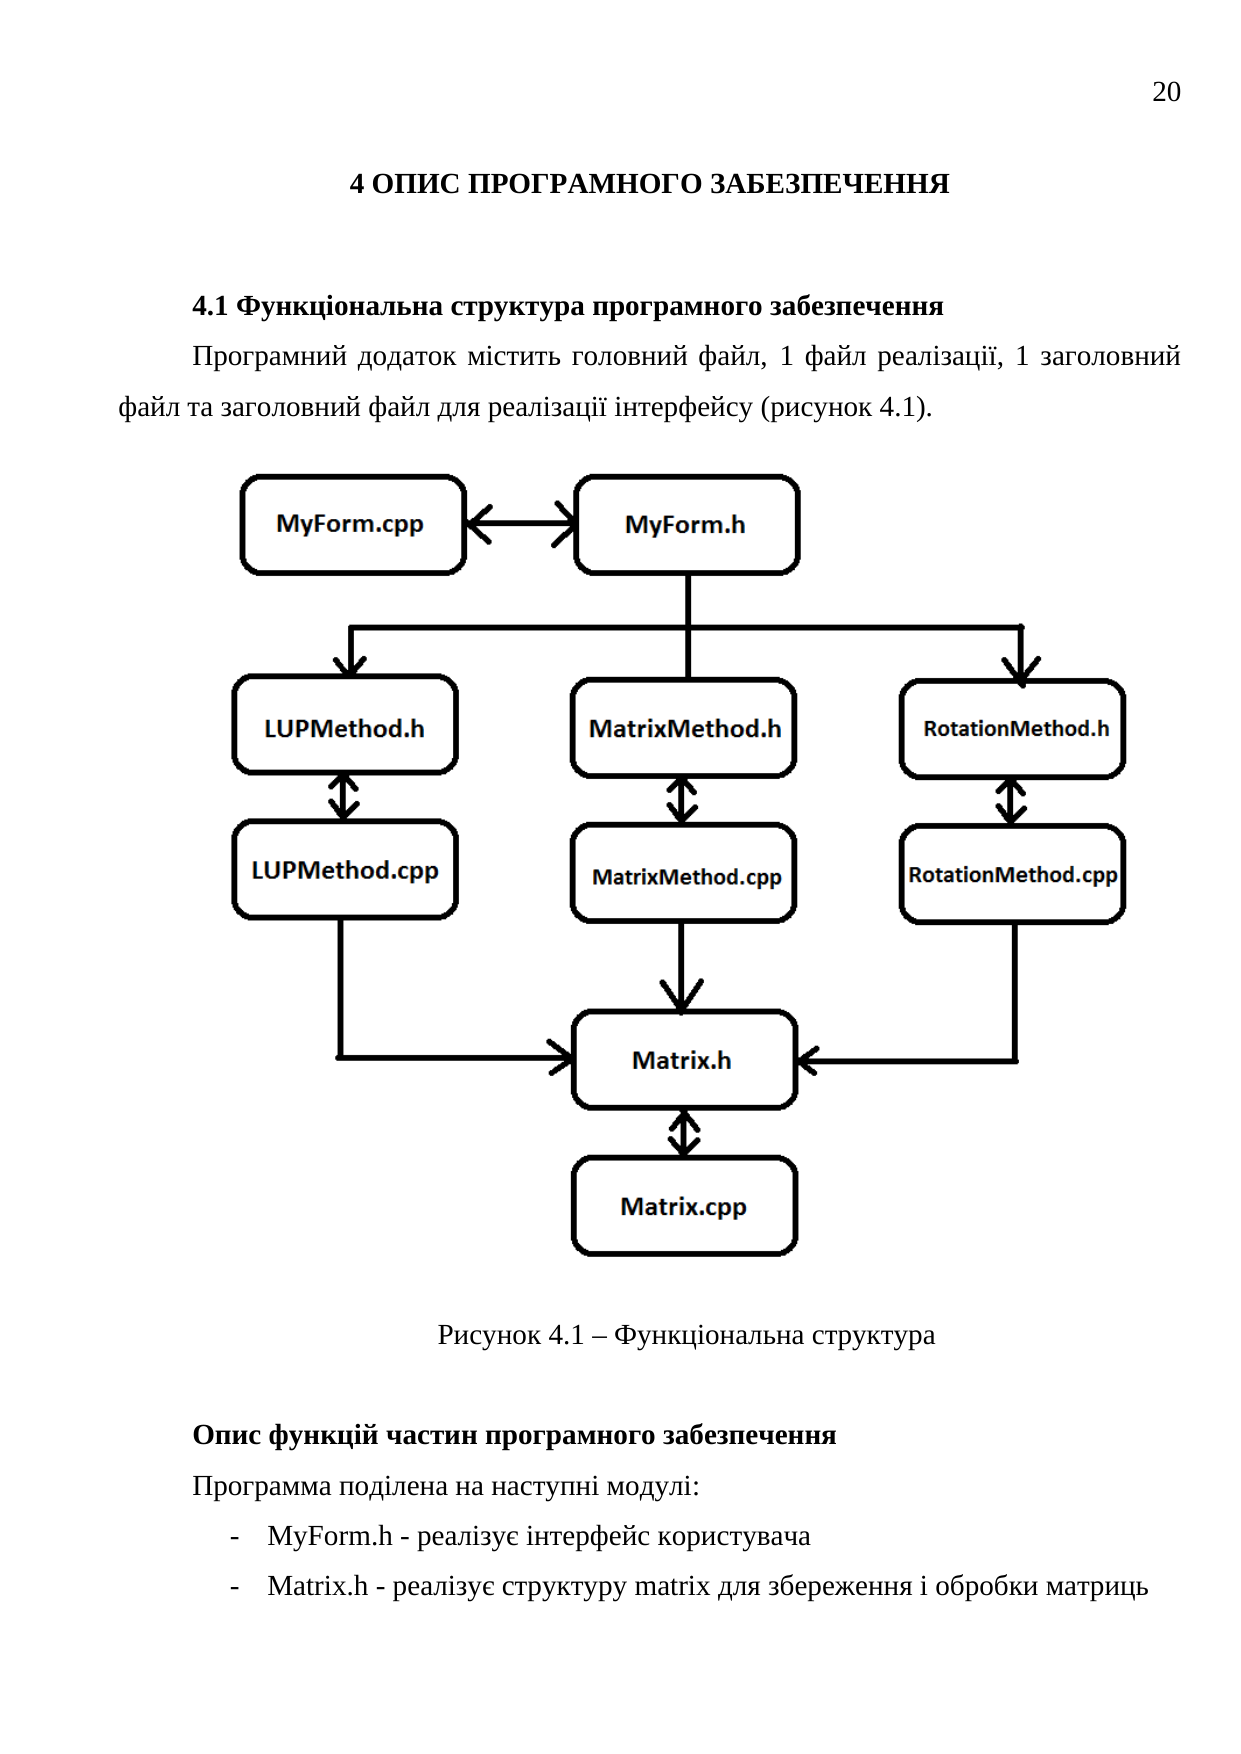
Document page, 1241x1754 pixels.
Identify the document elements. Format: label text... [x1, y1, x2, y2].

text Опис функцій частин програмного забезпечення [118, 1417, 1181, 1451]
list Matrix.h - реалізує структуру matrix для збереження і обробки матриць [229, 1568, 1181, 1602]
list MyForm.h - реалізує інтерфейс користувача [229, 1518, 1181, 1552]
text Программа поділена на наступні модулі: [118, 1468, 1181, 1501]
text Рисунок 4.1 – Функціональна структура [118, 1317, 1181, 1350]
list 4.1 Функціональна структура програмного забезпечення [118, 288, 1181, 322]
text 4 Опис програмного забезпечення [118, 166, 1181, 199]
text Програмний додаток містить головний файл, 1 файл реалізації, 1 заголовний файл та заголовний файл для реалізації інтерфейсу (рисунок 4.1). [118, 338, 1181, 422]
picture [193, 439, 1180, 1301]
